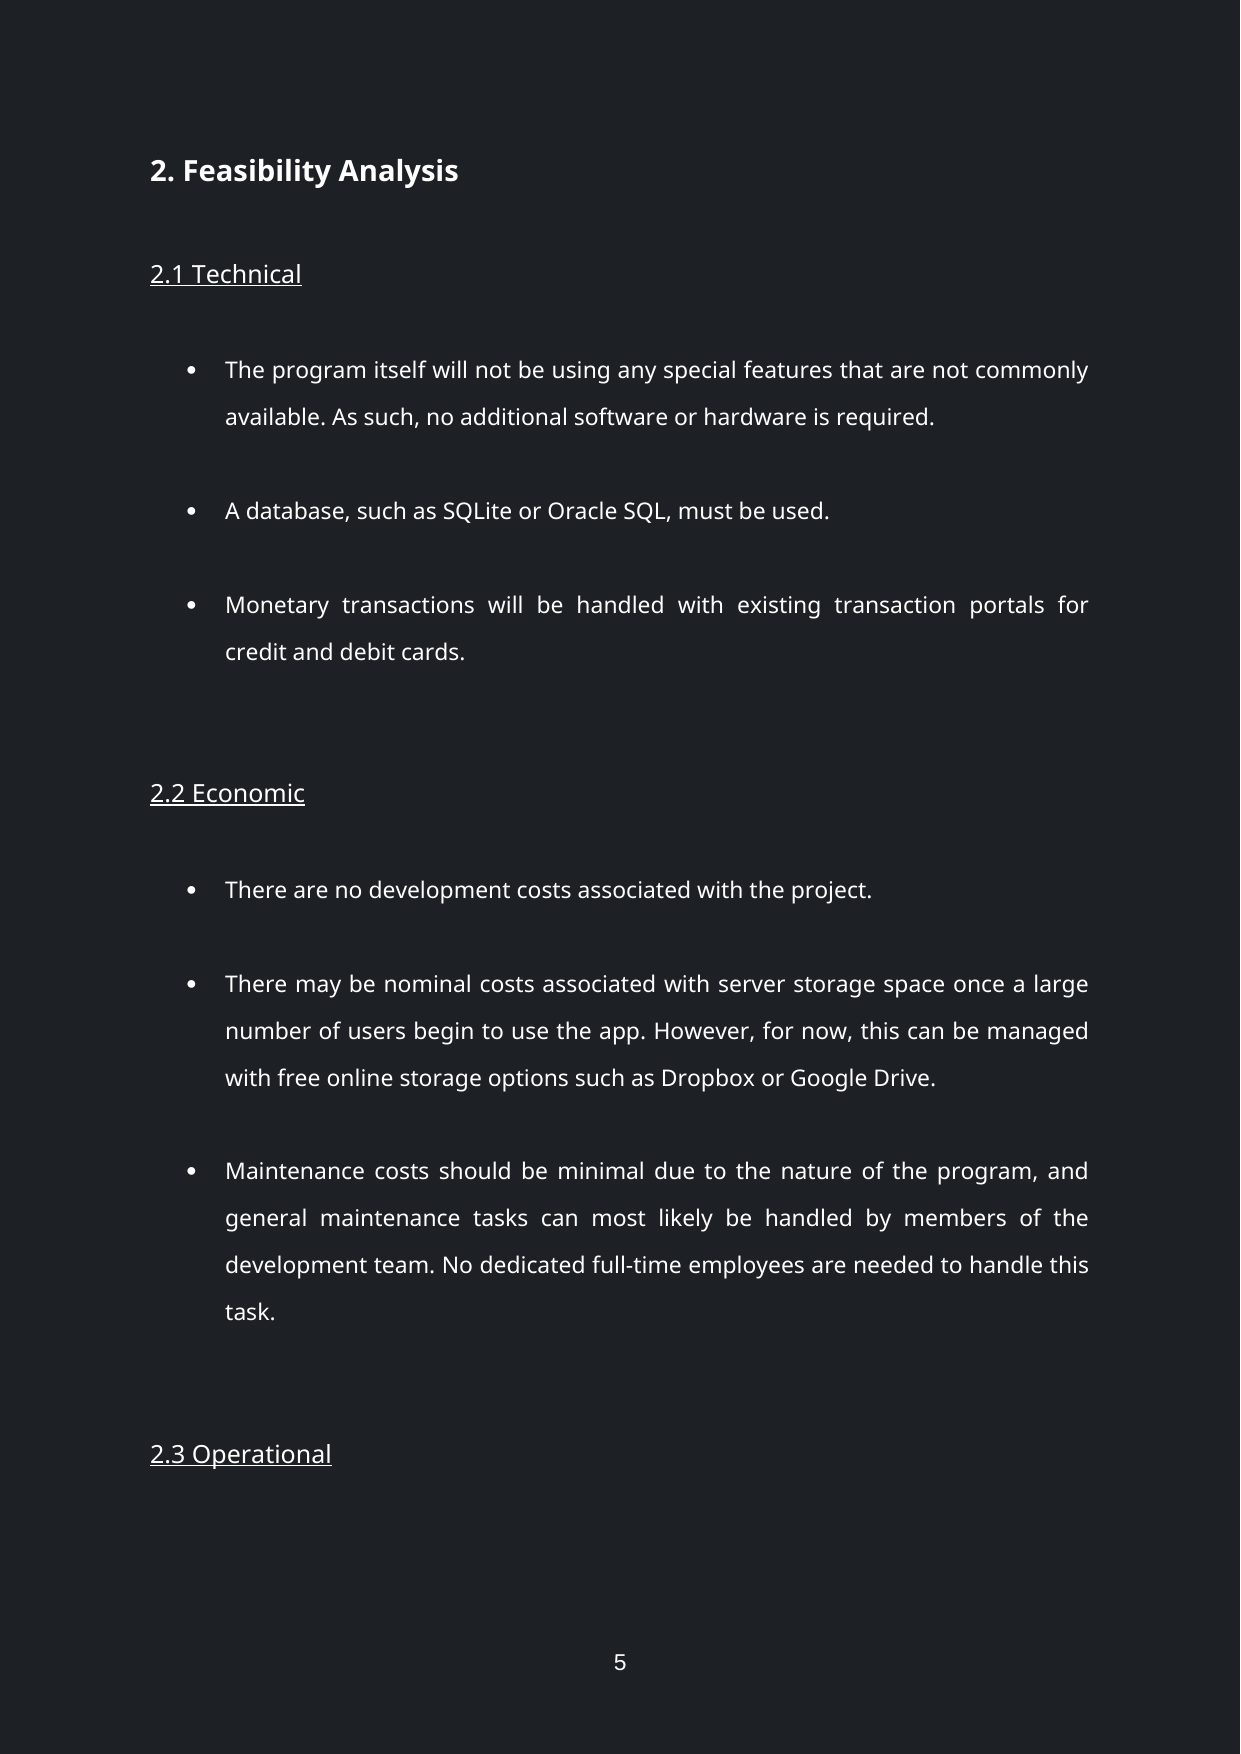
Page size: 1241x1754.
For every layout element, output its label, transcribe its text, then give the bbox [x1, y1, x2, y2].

list There may be nominal costs associated with server storage space once a large number of users begin to use the app. However, for now, this can be managed with free online storage options such as Dropbox or Google Drive. [187, 968, 1090, 1093]
subtitle 2.1 Technical [150, 256, 1090, 290]
list A database, such as SQLite or Oracle SQL, must be used. [187, 495, 1090, 526]
list Maintenance costs should be minimal due to the nature of the program, and general maintenance tasks can most likely be handled by members of the development team. No dedicated full-time employees are needed to handle this task. [187, 1155, 1090, 1327]
list Monetary transactions will be handled with existing transaction portals for credit and debit cards. [187, 589, 1090, 667]
list There are no development costs associated with the project. [187, 874, 1090, 905]
subtitle 2.2 Economic [150, 776, 1090, 810]
subtitle 2. Feasibility Analysis [150, 150, 1090, 190]
list The program itself will not be using any special features that are not commonly available. As such, no additional software or hardware is required. [187, 354, 1090, 432]
subtitle 2.3 Operational [150, 1437, 1090, 1471]
